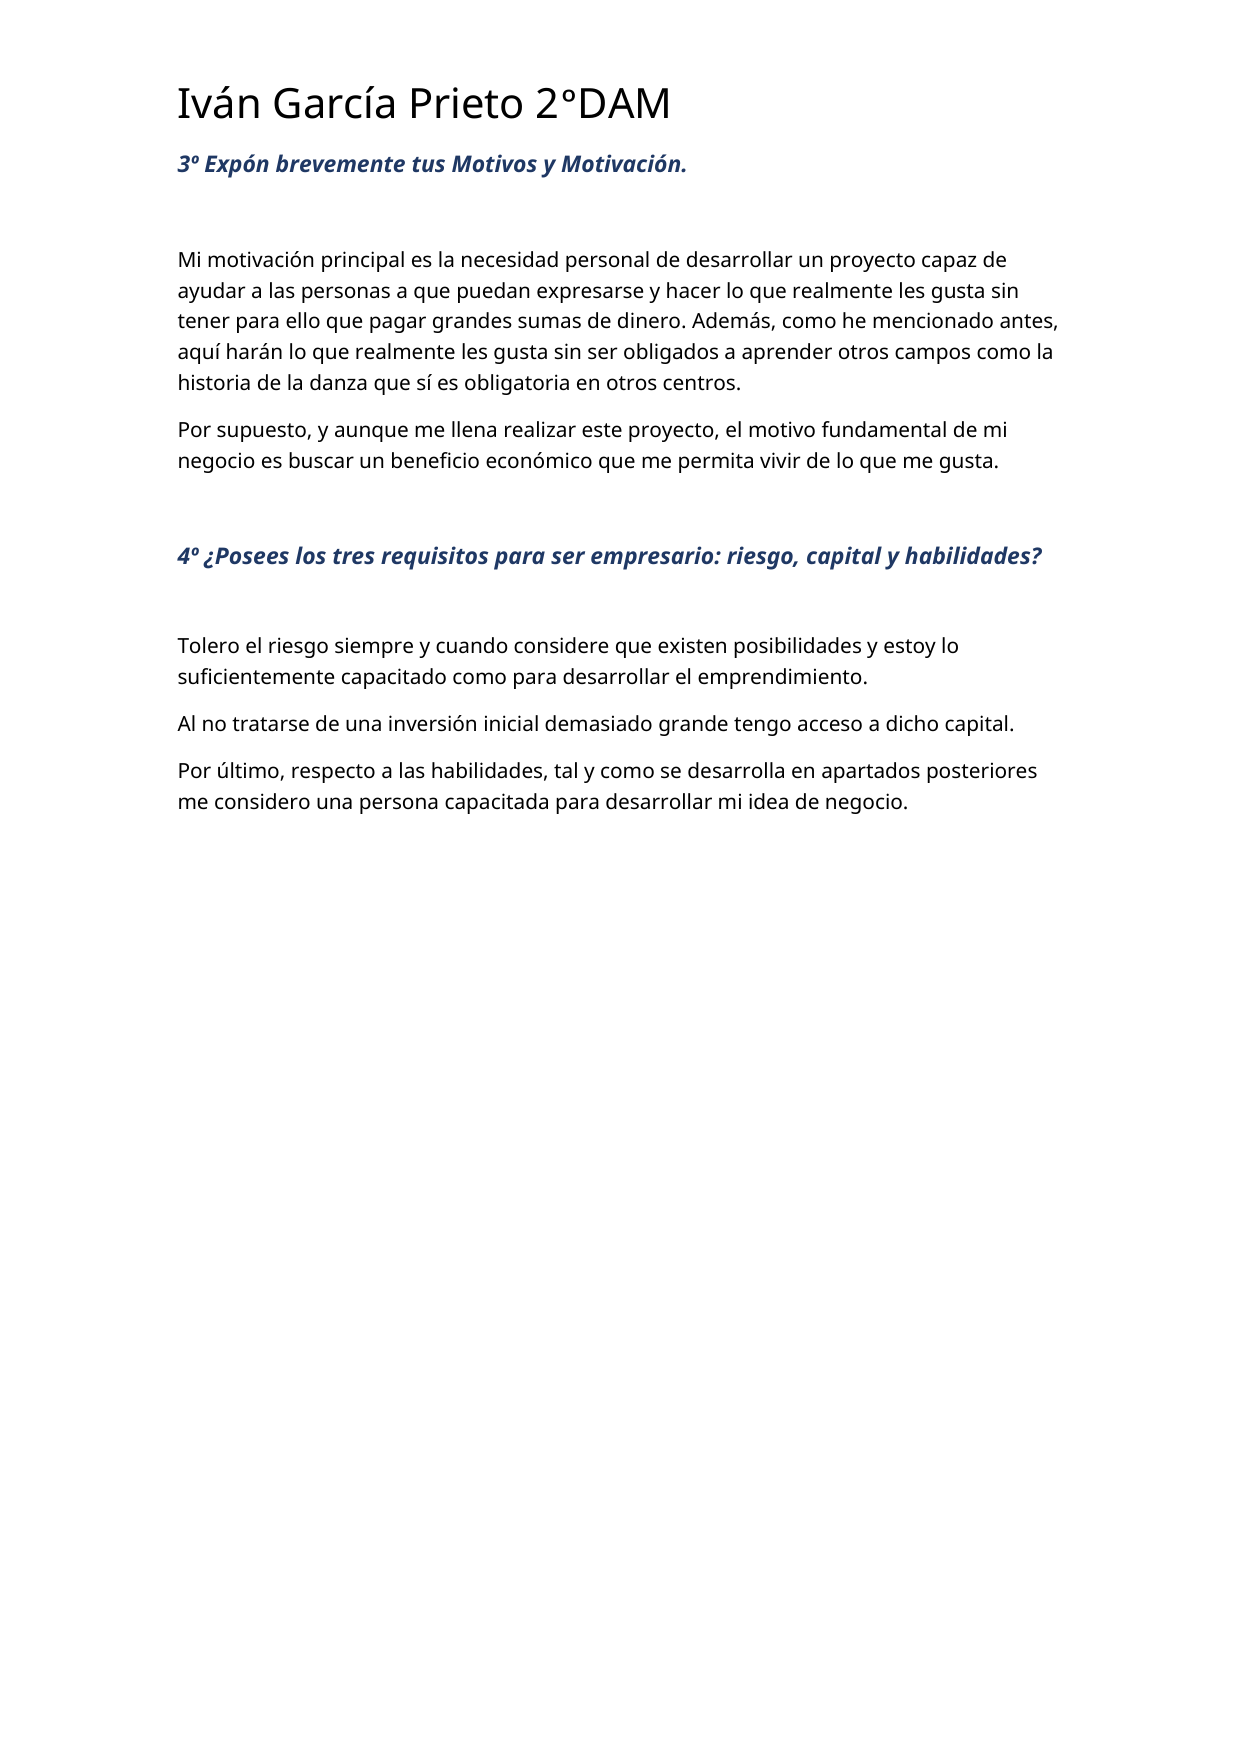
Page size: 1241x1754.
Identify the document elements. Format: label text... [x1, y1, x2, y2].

text Por supuesto, y aunque me llena realizar este proyecto, el motivo fundamental de mi negocio es buscar un beneficio económico que me permita vivir de lo que me gusta. [177, 415, 1063, 474]
text Mi motivación principal es la necesidad personal de desarrollar un proyecto capaz de ayudar a las personas a que puedan expresarse y hacer lo que realmente les gusta sin tener para ello que pagar grandes sumas de dinero. Además, como he mencionado antes, aquí harán lo que realmente les gusta sin ser obligados a aprender otros campos como la historia de la danza que sí es obligatoria en otros centros. [177, 245, 1063, 396]
text 4º ¿Posees los tres requisitos para ser empresario: riesgo, capital y habilidades? [177, 540, 1063, 572]
text Al no tratarse de una inversión inicial demasiado grande tengo acceso a dicho capital. [177, 709, 1063, 738]
text Por último, respecto a las habilidades, tal y como se desarrolla en apartados posteriores me considero una persona capacitada para desarrollar mi idea de negocio. [177, 757, 1063, 816]
text 3º Expón brevemente tus Motivos y Motivación. [177, 148, 1063, 179]
text Tolero el riesgo siempre y cuando considere que existen posibilidades y estoy lo suficientemente capacitado como para desarrollar el emprendimiento. [177, 631, 1063, 690]
